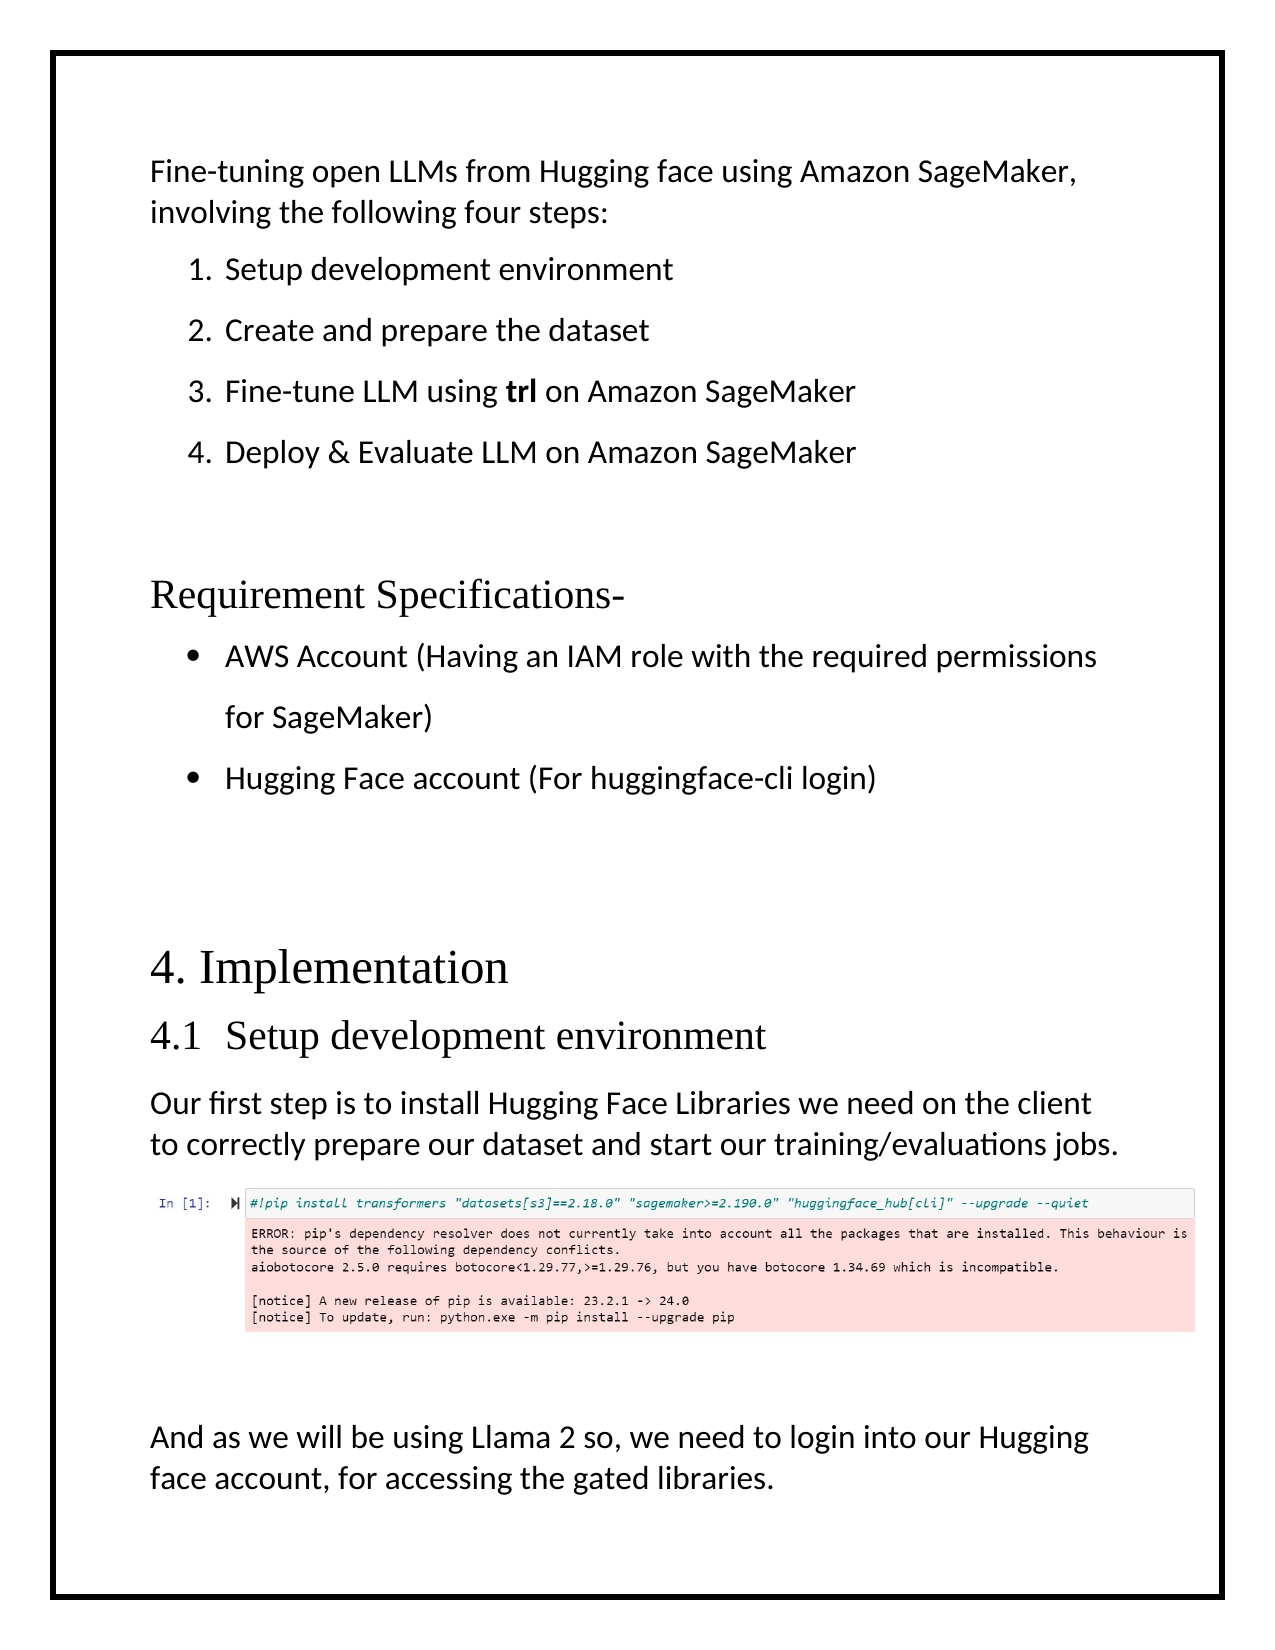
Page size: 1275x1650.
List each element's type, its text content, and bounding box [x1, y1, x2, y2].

list Fine-tune LLM using trl on Amazon SageMaker [187, 370, 1125, 411]
text Requirement Specifications- [150, 570, 1125, 618]
list Hugging Face account (For huggingface-cli login) [187, 757, 1125, 797]
text 4.1 Setup development environment [150, 1011, 1125, 1058]
list Create and prepare the dataset [187, 309, 1125, 350]
text Our first step is to install Hugging Face Libraries we need on the client to correctly prepare our dataset and start our training/evaluations jobs. [150, 1082, 1125, 1164]
list AWS Account (Having an IAM role with the required permissions for SageMaker) [187, 634, 1125, 736]
list Setup development environment [187, 248, 1125, 289]
text 4. Implementation [150, 938, 1125, 994]
text Fine-tuning open LLMs from Hugging face using Amazon SageMaker, involving the following four steps: [150, 150, 1125, 231]
picture [150, 1180, 1203, 1343]
text And as we will be using Llama 2 so, we need to login into our Hugging face account, for accessing the gated libraries. [150, 1416, 1125, 1498]
list Deploy & Evaluate LLM on Amazon SageMaker [187, 431, 1125, 472]
